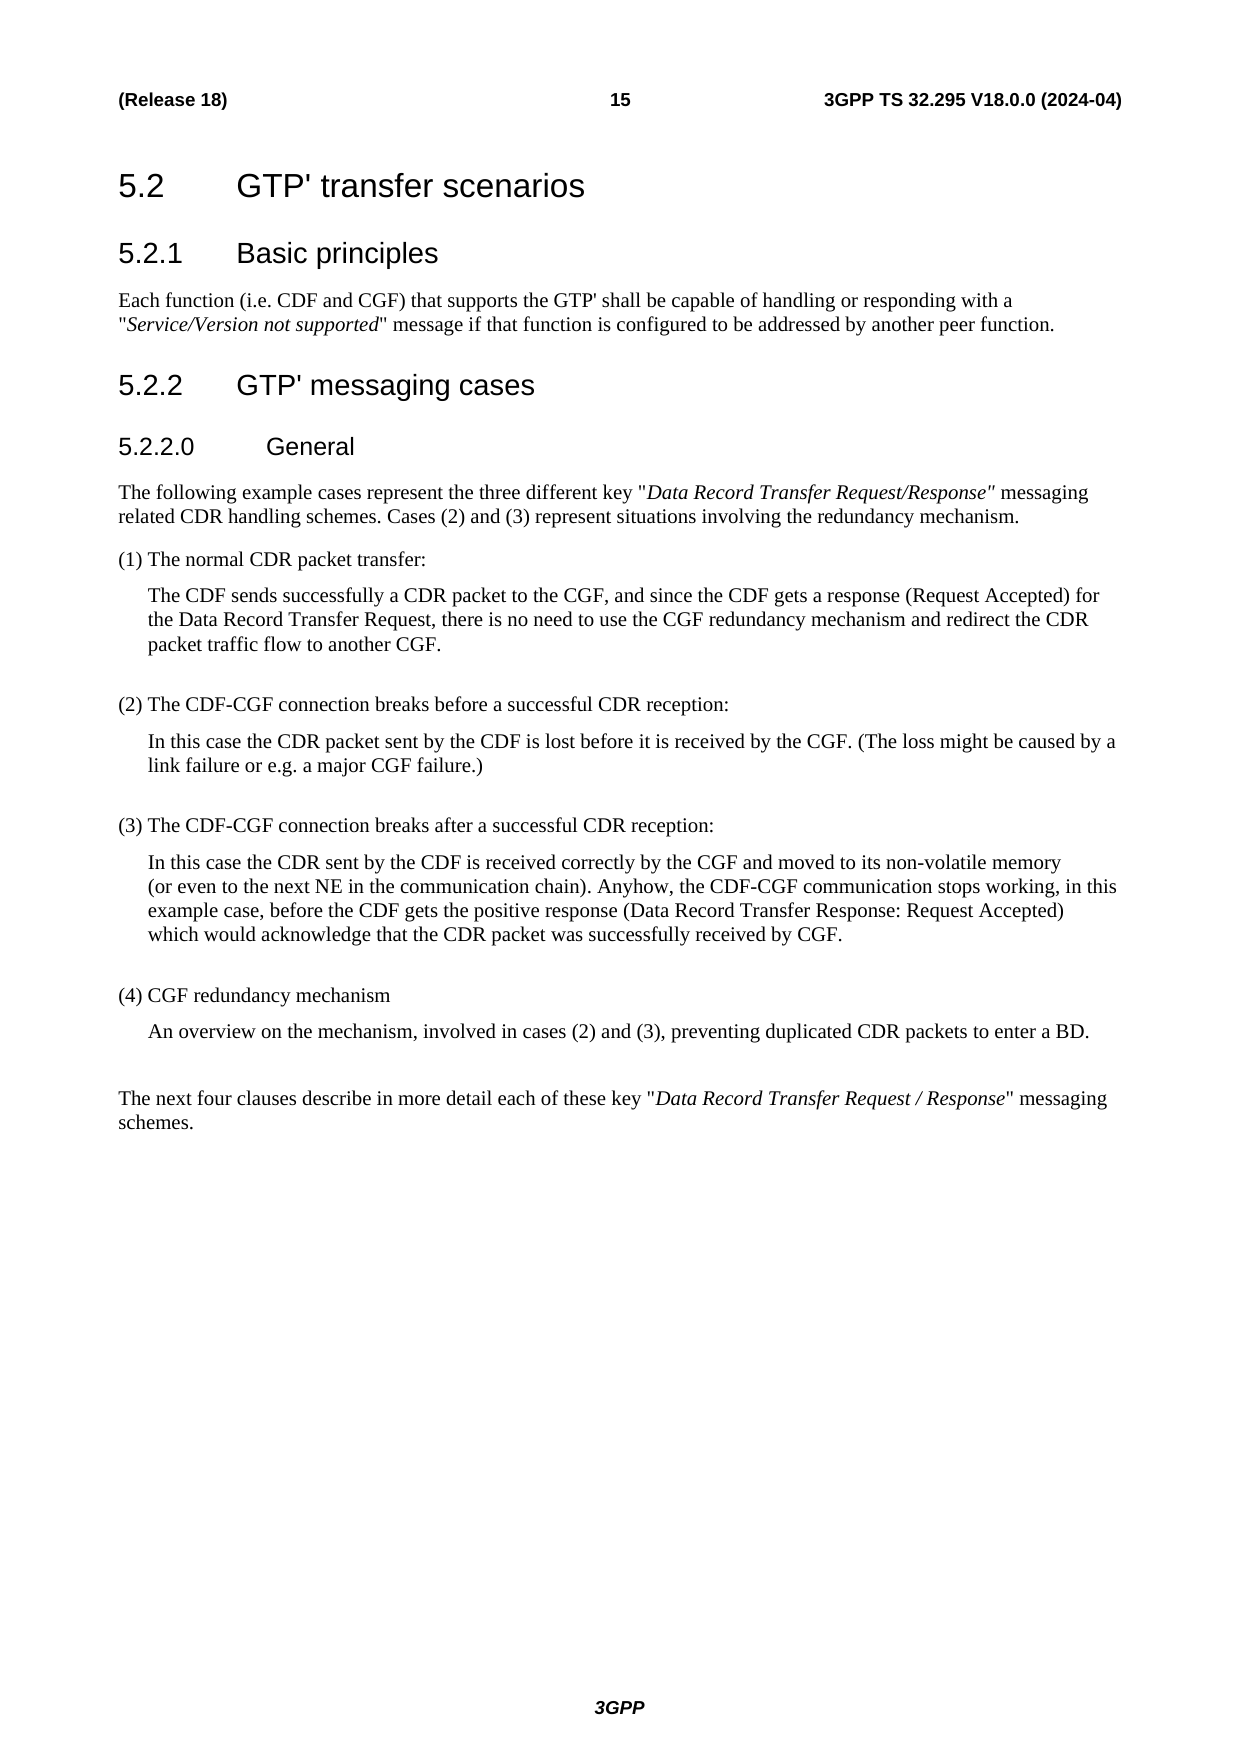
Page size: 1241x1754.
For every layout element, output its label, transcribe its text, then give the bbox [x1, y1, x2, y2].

subtitle 5.2.1 Basic principles [118, 236, 1122, 269]
text In this case the CDR packet sent by the CDF is lost before it is received by the CGF. (The loss might be caused by a link failure or e.g. a major CGF failure.) [118, 729, 1122, 801]
text The following example cases represent the three different key "Data Record Transfer Request/Response" messaging related CDR handling schemes. Cases (2) and (3) represent situations involving the redundancy mechanism. [118, 480, 1122, 528]
text (1) The normal CDR packet transfer: [118, 547, 1122, 571]
text An overview on the mechanism, involved in cases (2) and (3), preventing duplicated CDR packets to enter a BD. [118, 1019, 1122, 1067]
text (2) The CDF-CGF connection breaks before a successful CDR reception: [118, 692, 1122, 716]
text The CDF sends successfully a CDR packet to the CGF, and since the CDF gets a response (Request Accepted) for the Data Record Transfer Request, there is no need to use the CGF redundancy mechanism and redirect the CDR packet traffic flow to another CGF. [118, 583, 1122, 679]
text In this case the CDR sent by the CDF is received correctly by the CGF and moved to its non-volatile memory (or even to the next NE in the communication chain). Anyhow, the CDF-CGF communication stops working, in this example case, before the CDF gets the positive response (Data Record Transfer Response: Request Accepted) which would acknowledge that the CDR packet was successfully received by CGF. [118, 850, 1122, 970]
subtitle 5.2 GTP' transfer scenarios [118, 166, 1122, 205]
subtitle 5.2.2 GTP' messaging cases [118, 368, 1122, 401]
text Each function (i.e. CDF and CGF) that supports the GTP' shall be capable of handling or responding with a "Service/Version not supported" message if that function is configured to be addressed by another peer function. [118, 288, 1122, 336]
subtitle 5.2.2.0 General [118, 432, 1122, 461]
text (3) The CDF-CGF connection breaks after a successful CDR reception: [118, 813, 1122, 837]
text (4) CGF redundancy mechanism [118, 983, 1122, 1007]
text The next four clauses describe in more detail each of these key "Data Record Transfer Request / Response" messaging schemes. [118, 1086, 1122, 1134]
